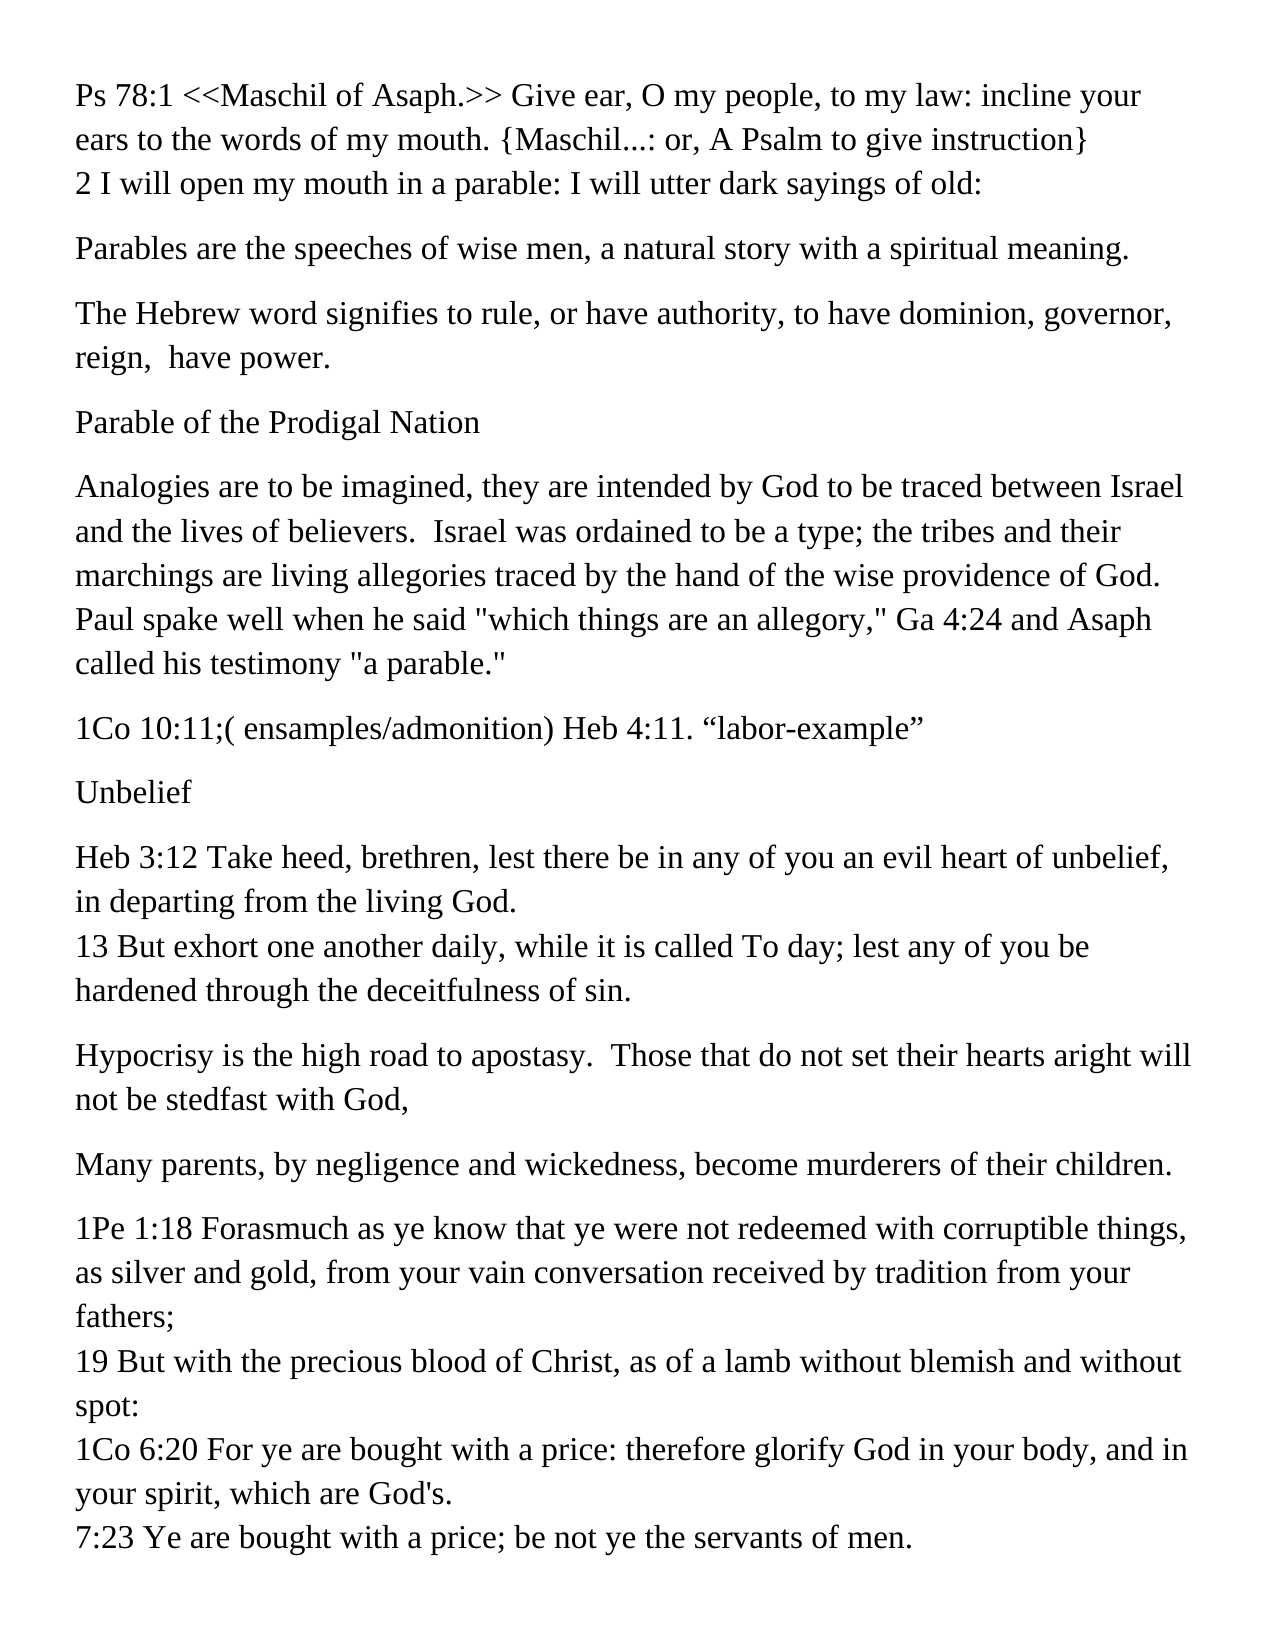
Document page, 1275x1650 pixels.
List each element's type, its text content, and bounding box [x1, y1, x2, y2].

text Heb 3:12 Take heed, brethren, lest there be in any of you an evil heart of unbelief, in departing from the living God. 13 But exhort one another daily, while it is called To day; lest any of you be hardened through the deceitfulness of sin. [75, 838, 1200, 1008]
text 1Pe 1:18 Forasmuch as ye know that ye were not redeemed with corruptible things, as silver and gold, from your vain conversation received by tradition from your fathers; 19 But with the precious blood of Christ, as of a lamb without blemish and without spot: 1Co 6:20 For ye are bought with a price: therefore glorify God in your body, and in your spirit, which are God's. 7:23 Ye are bought with a price; be not ye the servants of men. [75, 1209, 1200, 1555]
text Analogies are to be imagined, they are intended by God to be traced between Israel and the lives of believers. Israel was ordained to be a type; the tribes and their marchings are living allegories traced by the hand of the wise providence of God. Paul spake well when he said "which things are an allegory," Ga 4:24 and Asaph called his testimony "a parable." [75, 467, 1200, 681]
text Hypocrisy is the high road to apostasy. Those that do not set their hearts aright will not be stedfast with God, [75, 1035, 1200, 1117]
text 1Co 10:11;( ensamples/admonition) Heb 4:11. “labor-example” [75, 708, 1200, 746]
text Ps 78:1 <<Maschil of Asaph.>> Give ear, O my people, to my law: incline your ears to the words of my mouth. {Maschil...: or, A Psalm to give instruction} 2 I will open my mouth in a parable: I will utter dark sayings of old: [75, 75, 1200, 201]
text Many parents, by negligence and wickedness, become murderers of their children. [75, 1144, 1200, 1182]
text Unbelief [75, 773, 1200, 811]
text Parables are the speeches of wise men, a natural story with a spiritual meaning. [75, 228, 1200, 266]
text Parable of the Prodigal Nation [75, 402, 1200, 440]
text The Hebrew word signifies to rule, or have authority, to have dominion, governor, reign, have power. [75, 293, 1200, 375]
